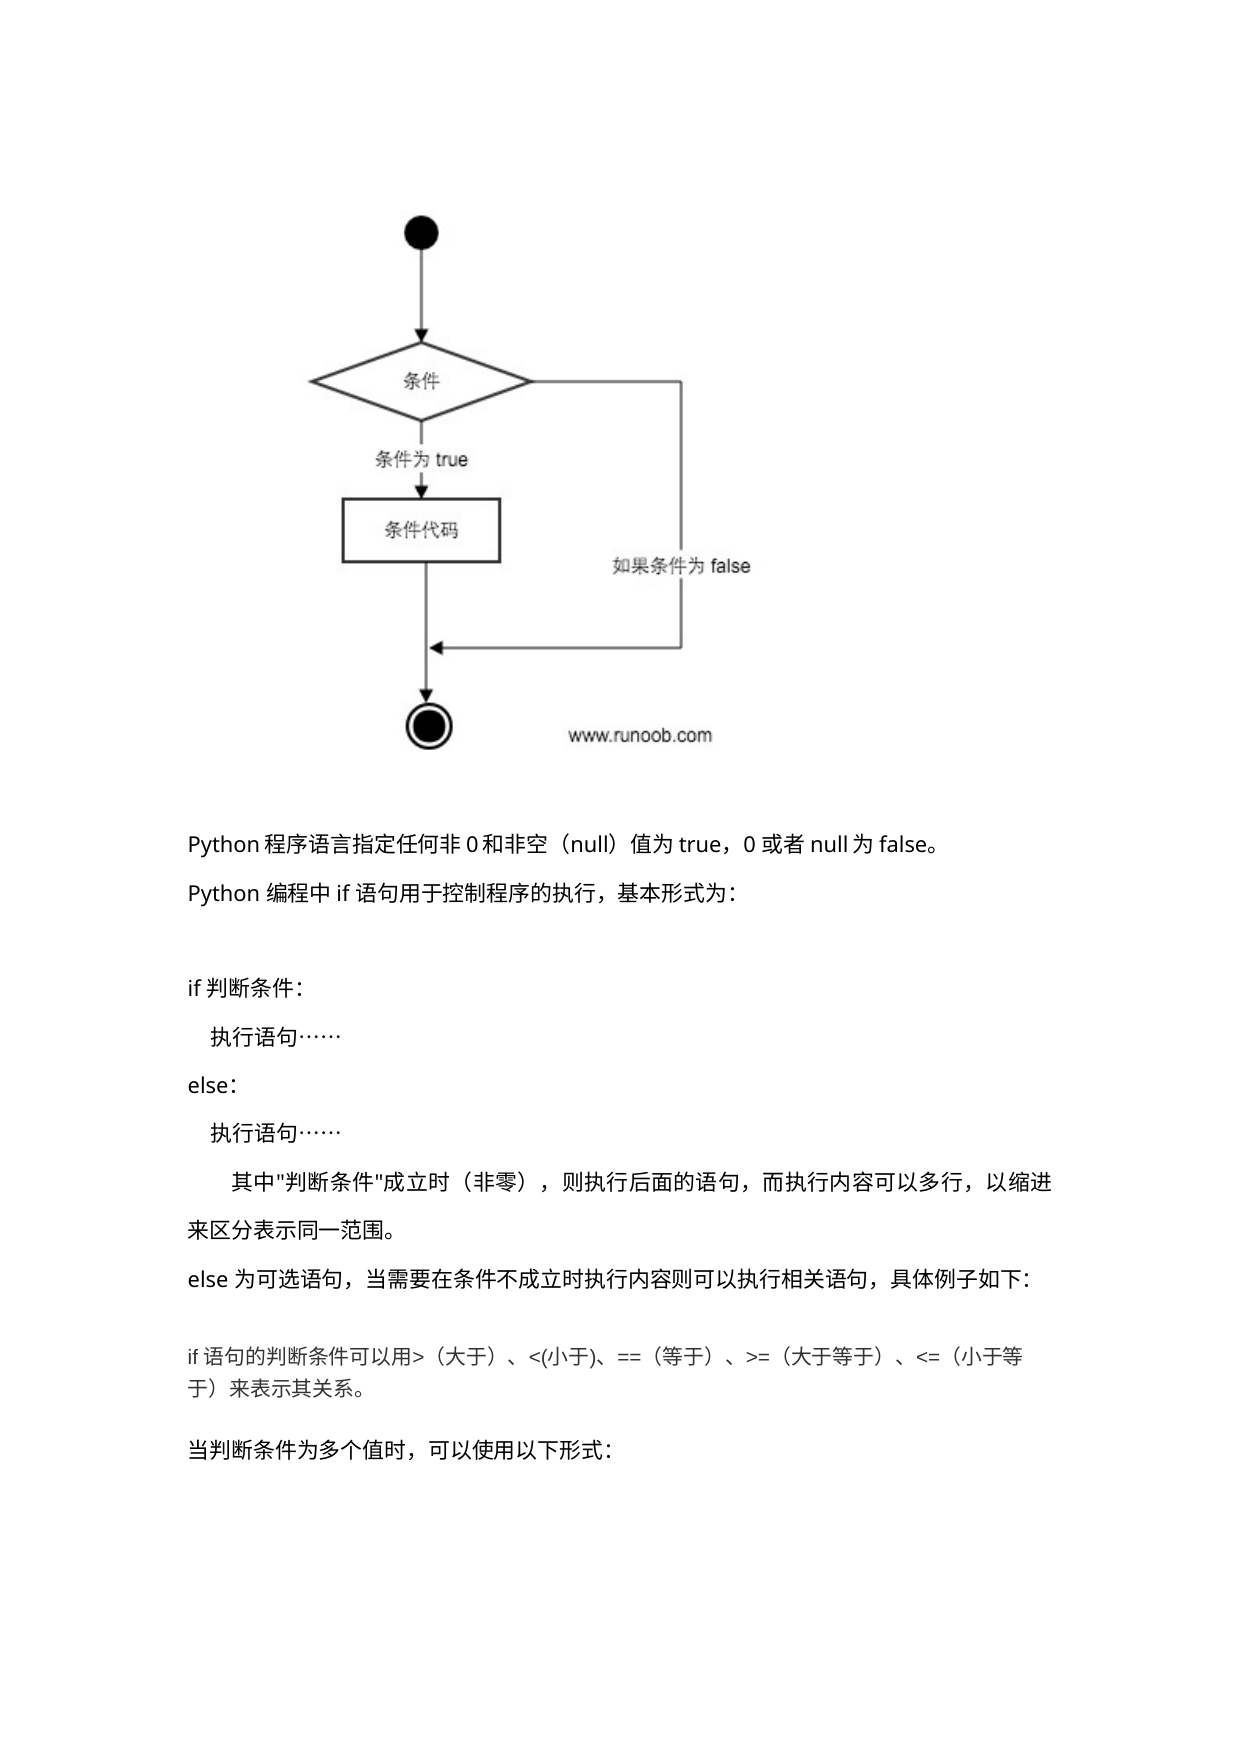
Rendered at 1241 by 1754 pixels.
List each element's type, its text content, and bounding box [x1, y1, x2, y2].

text 执行语句…… [187, 1019, 1053, 1052]
text else： [187, 1068, 1053, 1100]
picture [187, 162, 780, 797]
text Python程序语言指定任何非0和非空（null）值为true，0 或者 null为false。 [187, 827, 1053, 859]
text if 语句的判断条件可以用>（大于）、<(小于)、==（等于）、>=（大于等于）、<=（小于等于）来表示其关系。 [187, 1339, 1053, 1404]
text Python 编程中 if 语句用于控制程序的执行，基本形式为： [187, 875, 1053, 908]
text 其中"判断条件"成立时（非零），则执行后面的语句，而执行内容可以多行，以缩进来区分表示同一范围。 [187, 1164, 1053, 1246]
text 当判断条件为多个值时，可以使用以下形式： [187, 1433, 1053, 1466]
text else 为可选语句，当需要在条件不成立时执行内容则可以执行相关语句，具体例子如下： [187, 1261, 1053, 1294]
text 执行语句…… [187, 1116, 1053, 1148]
text if 判断条件： [187, 971, 1053, 1003]
